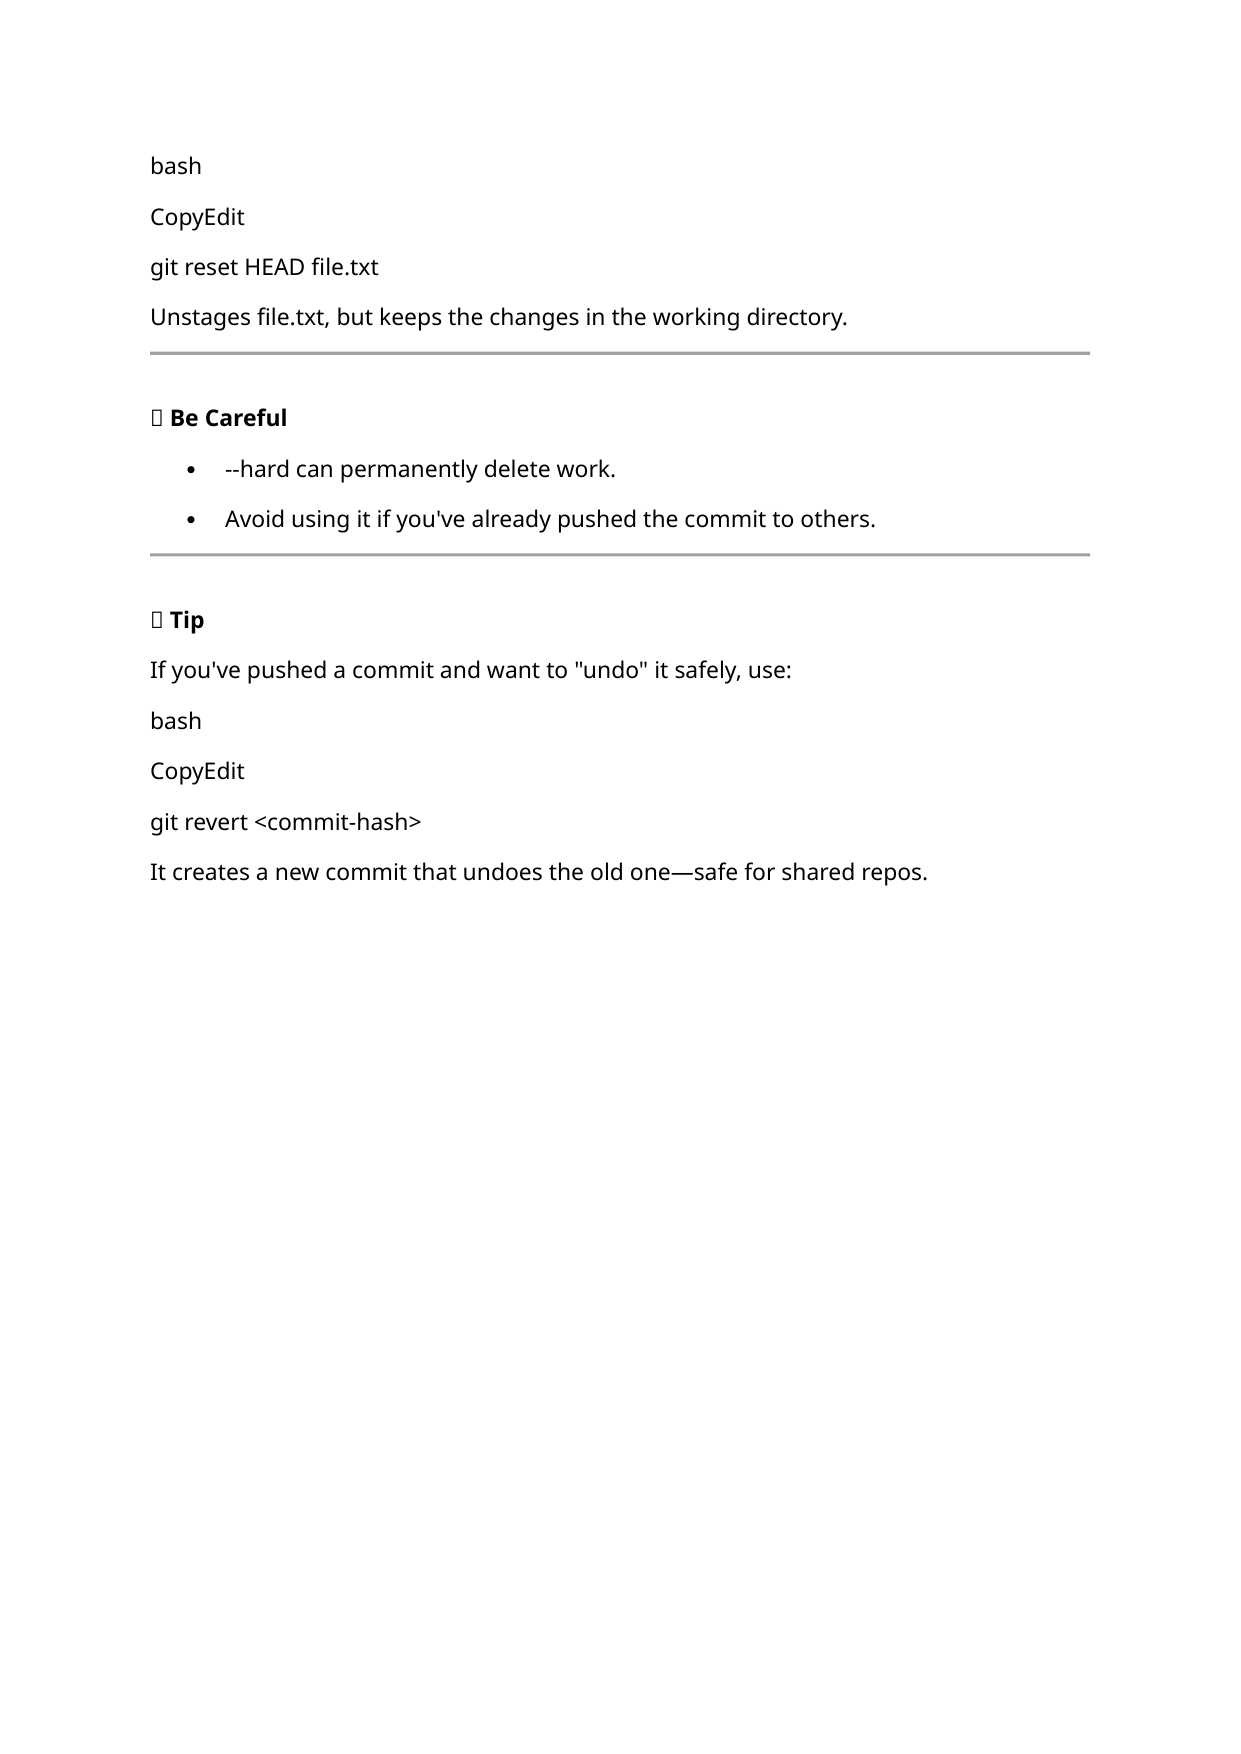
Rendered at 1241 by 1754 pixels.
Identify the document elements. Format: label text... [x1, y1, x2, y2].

text 🧠 Tip [150, 604, 1090, 635]
text git reset HEAD file.txt [150, 251, 1090, 282]
text 🚨 Be Careful [150, 402, 1090, 433]
text git revert <commit-hash> [150, 805, 1090, 837]
text bash [150, 150, 1090, 181]
text bash [150, 704, 1090, 736]
list --hard can permanently delete work. [187, 452, 1090, 484]
text If you've pushed a commit and want to "undo" it safely, use: [150, 654, 1090, 685]
list Avoid using it if you've already pushed the commit to others. [187, 503, 1090, 534]
text CopyEdit [150, 755, 1090, 786]
text CopyEdit [150, 200, 1090, 232]
text Unstages file.txt, but keeps the changes in the working directory. [150, 301, 1090, 332]
text It creates a new commit that undoes the old one—safe for shared repos. [150, 856, 1090, 887]
